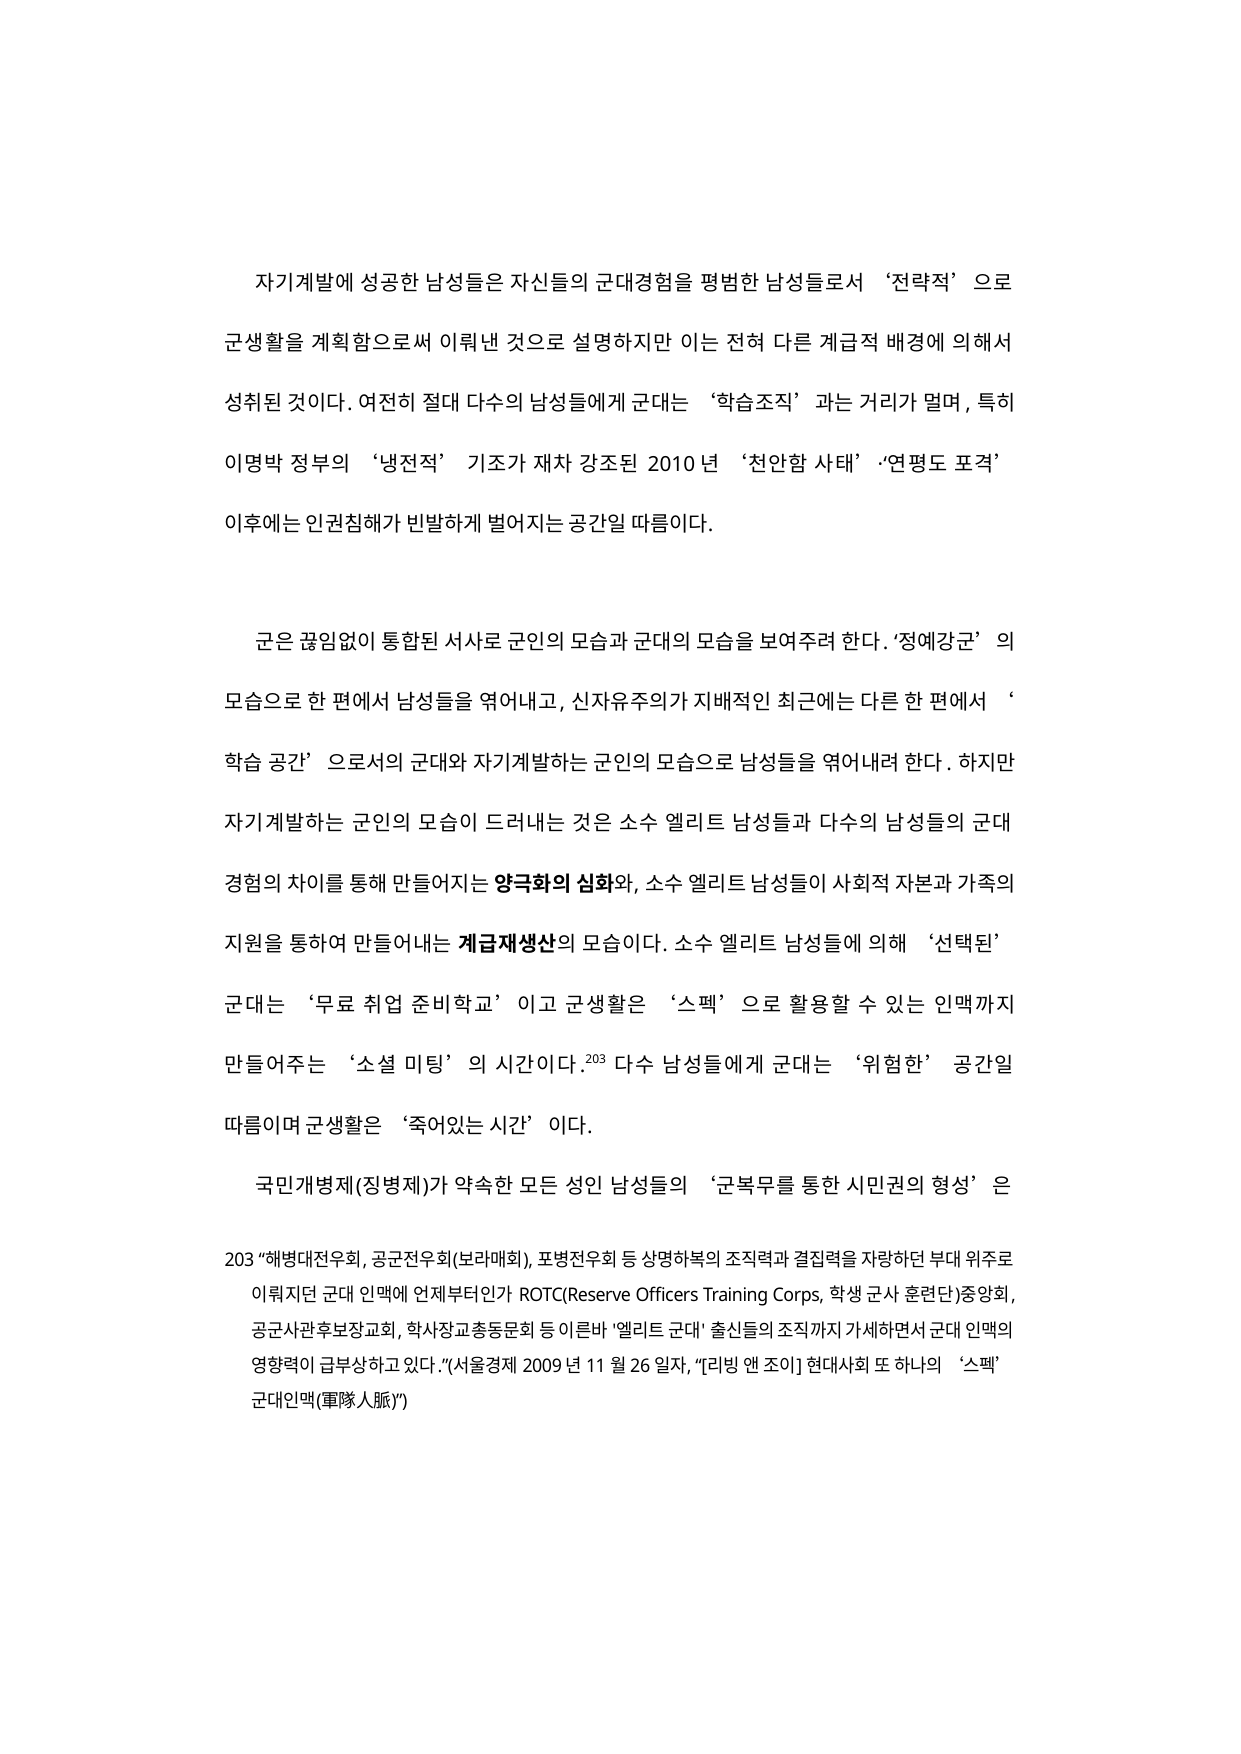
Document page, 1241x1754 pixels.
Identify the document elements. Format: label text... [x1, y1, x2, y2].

text 자기계발에 성공한 남성들은 자신들의 군대경험을 평범한 남성들로서 ‘전략적’으로 군생활을 계획함으로써 이뤄낸 것으로 설명하지만 이는 전혀 다른 계급적 배경에 의해서 성취된 것이다. 여전히 절대 다수의 남성들에게 군대는 ‘학습조직’과는 거리가 멀며, 특히 이명박 정부의 ‘냉전적’ 기조가 재차 강조된 2010년 ‘천안함 사태’·‘연평도 포격’ 이후에는 인권침해가 빈발하게 벌어지는 공간일 따름이다. [224, 266, 1016, 538]
text 군은 끊임없이 통합된 서사로 군인의 모습과 군대의 모습을 보여주려 한다. ‘정예강군’의 모습으로 한 편에서 남성들을 엮어내고, 신자유주의가 지배적인 최근에는 다른 한 편에서 ‘학습 공간’으로서의 군대와 자기계발하는 군인의 모습으로 남성들을 엮어내려 한다. 하지만 자기계발하는 군인의 모습이 드러내는 것은 소수 엘리트 남성들과 다수의 남성들의 군대 경험의 차이를 통해 만들어지는 양극화의 심화와, 소수 엘리트 남성들이 사회적 자본과 가족의 지원을 통하여 만들어내는 계급재생산의 모습이다. 소수 엘리트 남성들에 의해 ‘선택된’ 군대는 ‘무료 취업 준비학교’이고 군생활은 ‘스펙’으로 활용할 수 있는 인맥까지 만들어주는 ‘소셜 미팅’의 시간이다. 다수 남성들에게 군대는 ‘위험한’ 공간일 따름이며 군생활은 ‘죽어있는 시간’이다. [224, 625, 1016, 1139]
